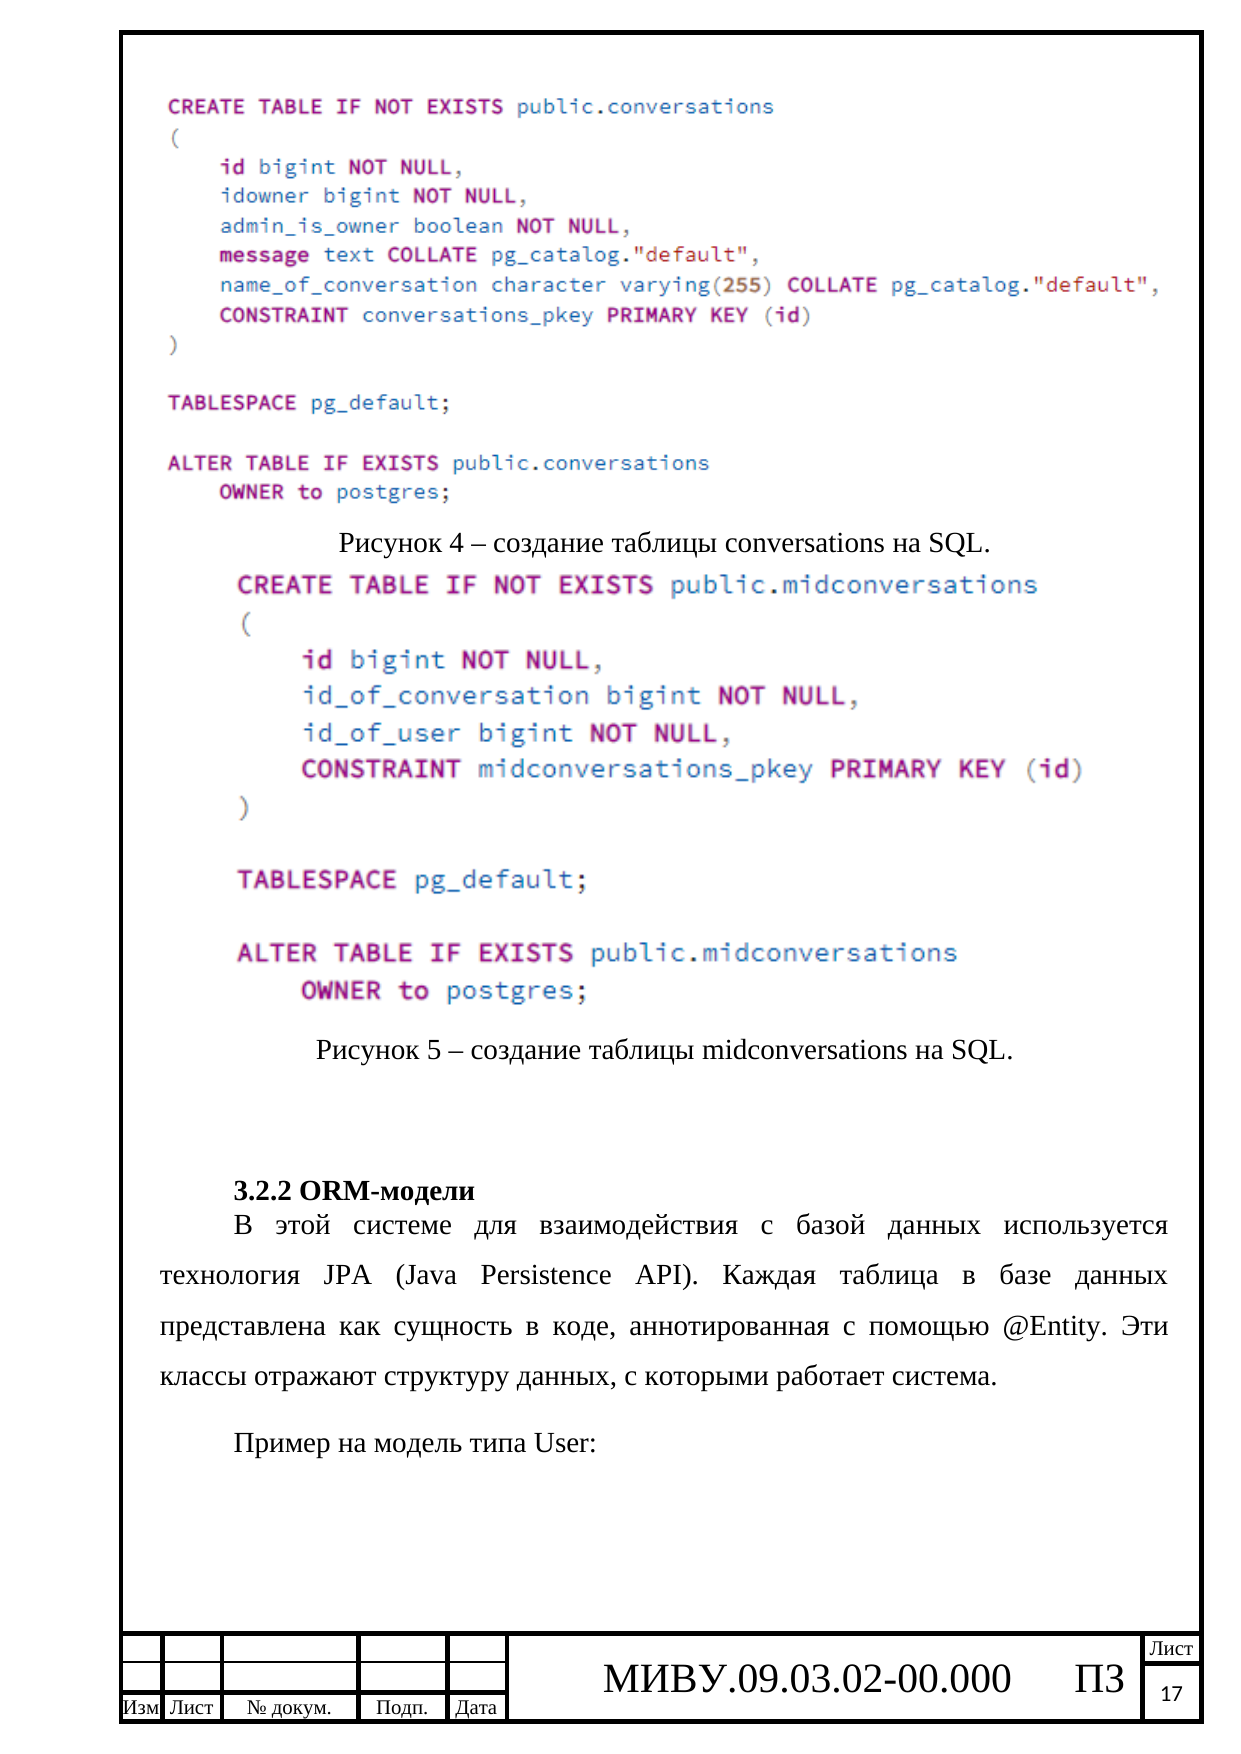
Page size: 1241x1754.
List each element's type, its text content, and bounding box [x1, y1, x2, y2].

picture [159, 88, 1169, 526]
text В этой системе для взаимодействия с базой данных используется технология JPA (Java Persistence API). Каждая таблица в базе данных представлена как сущность в коде, аннотированная с помощью @Entity. Эти классы отражают структуру данных, с которыми работает система. [159, 1207, 1169, 1392]
picture [230, 559, 1099, 1033]
text Рисунок 4 – создание таблицы conversations на SQL. [159, 526, 1169, 559]
text 3.2.2 ORM-модели [159, 1173, 1169, 1207]
text Пример на модель типа User: [159, 1425, 1169, 1458]
text Рисунок 5 – создание таблицы midconversations на SQL. [159, 1032, 1169, 1066]
